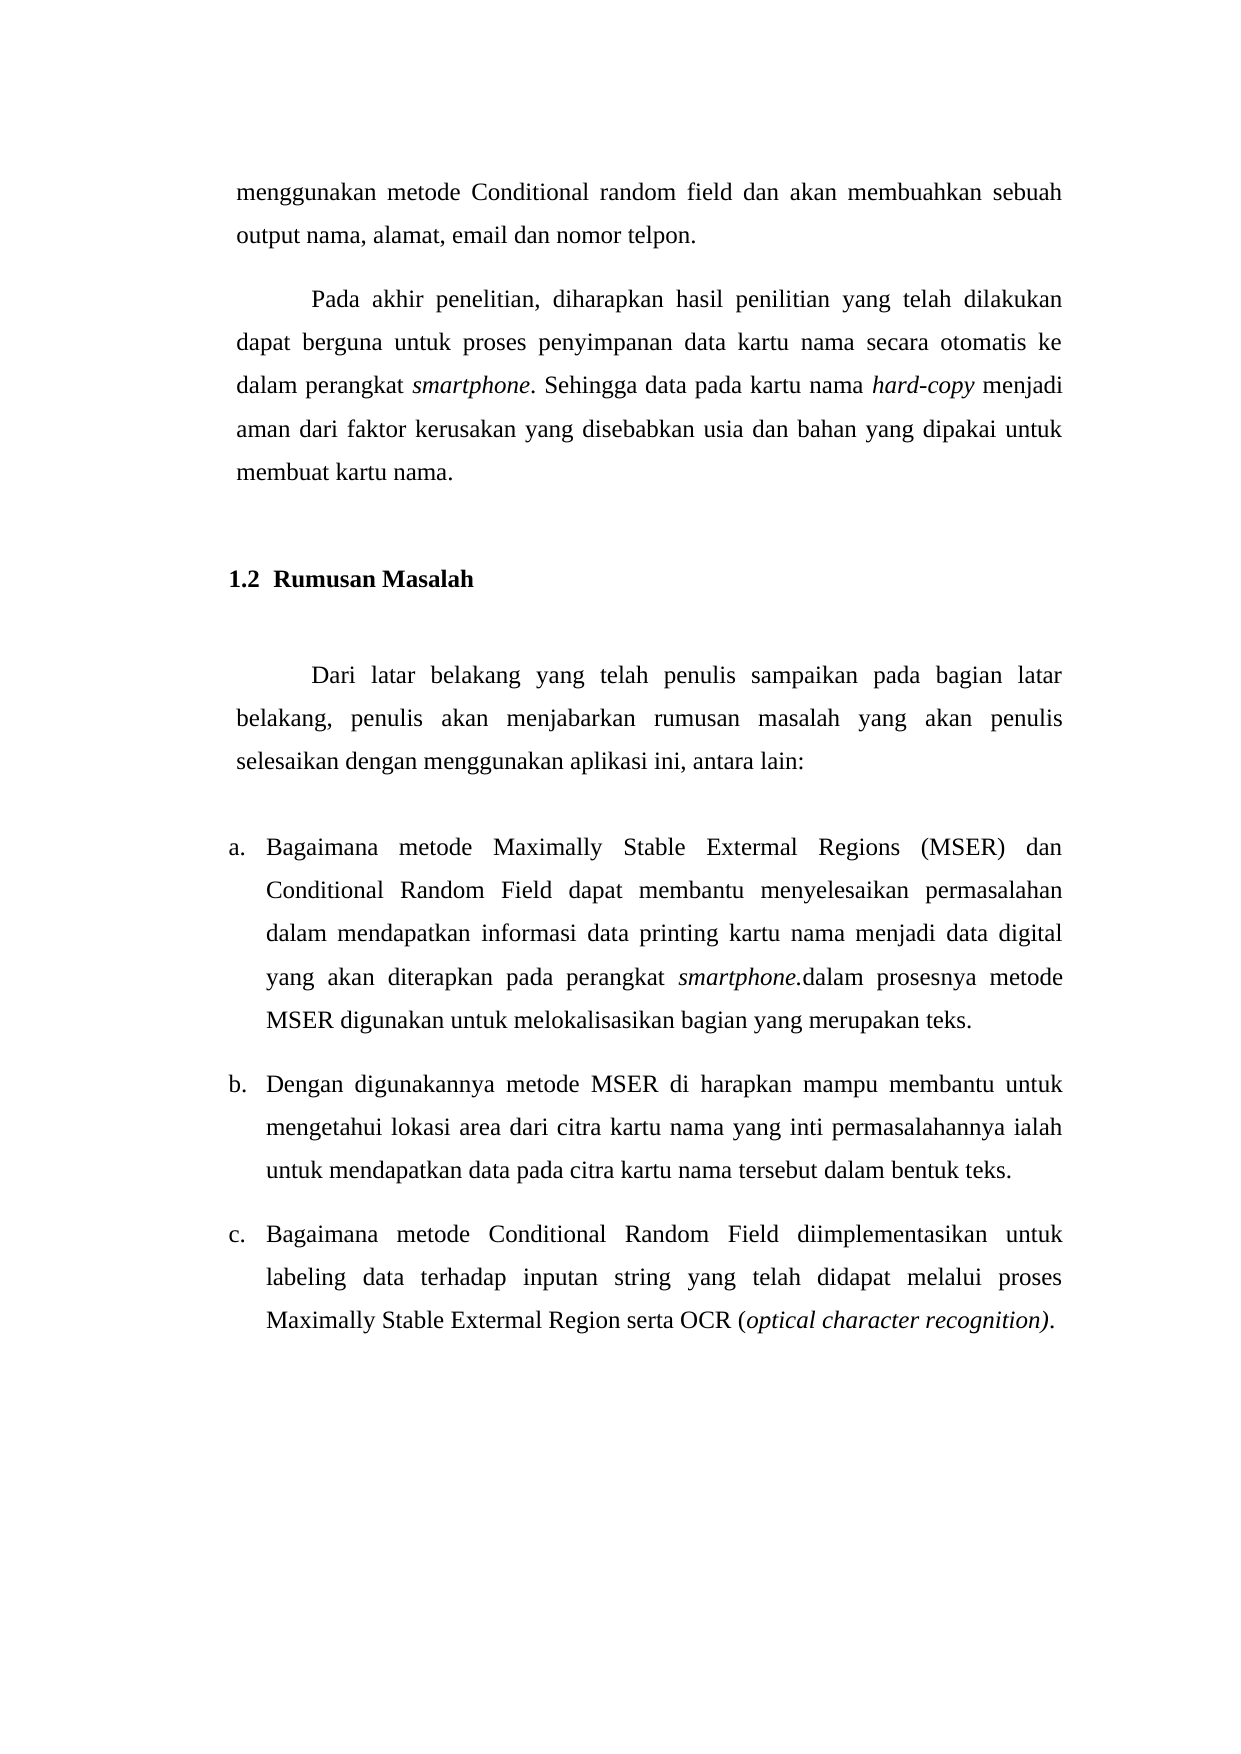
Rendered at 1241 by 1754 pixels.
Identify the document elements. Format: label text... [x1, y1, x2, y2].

list Dengan digunakannya metode MSER di harapkan mampu membantu untuk mengetahui lokasi area dari citra kartu nama yang inti permasalahannya ialah untuk mendapatkan data pada citra kartu nama tersebut dalam bentuk teks. [228, 1069, 1063, 1184]
text Dari latar belakang yang telah penulis sampaikan pada bagian latar belakang, penulis akan menjabarkan rumusan masalah yang akan penulis selesaikan dengan menggunakan aplikasi ini, antara lain: [236, 660, 1063, 775]
list Bagaimana metode Conditional Random Field diimplementasikan untuk labeling data terhadap inputan string yang telah didapat melalui proses Maximally Stable Extermal Region serta OCR (optical character recognition). [228, 1219, 1063, 1334]
text Pada akhir penelitian, diharapkan hasil penilitian yang telah dilakukan dapat berguna untuk proses penyimpanan data kartu nama secara otomatis ke dalam perangkat smartphone. Sehingga data pada kartu nama hard-copy menjadi aman dari faktor kerusakan yang disebabkan usia dan bahan yang dipakai untuk membuat kartu nama. [236, 284, 1063, 486]
list Rumusan Masalah [228, 564, 1063, 593]
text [236, 177, 1063, 249]
list Bagaimana metode Maximally Stable Extermal Regions (MSER) dan Conditional Random Field dapat membantu menyelesaikan permasalahan dalam mendapatkan informasi data printing kartu nama menjadi data digital yang akan diterapkan pada perangkat smartphone.dalam prosesnya metode MSER digunakan untuk melokalisasikan bagian yang merupakan teks. [228, 832, 1063, 1033]
